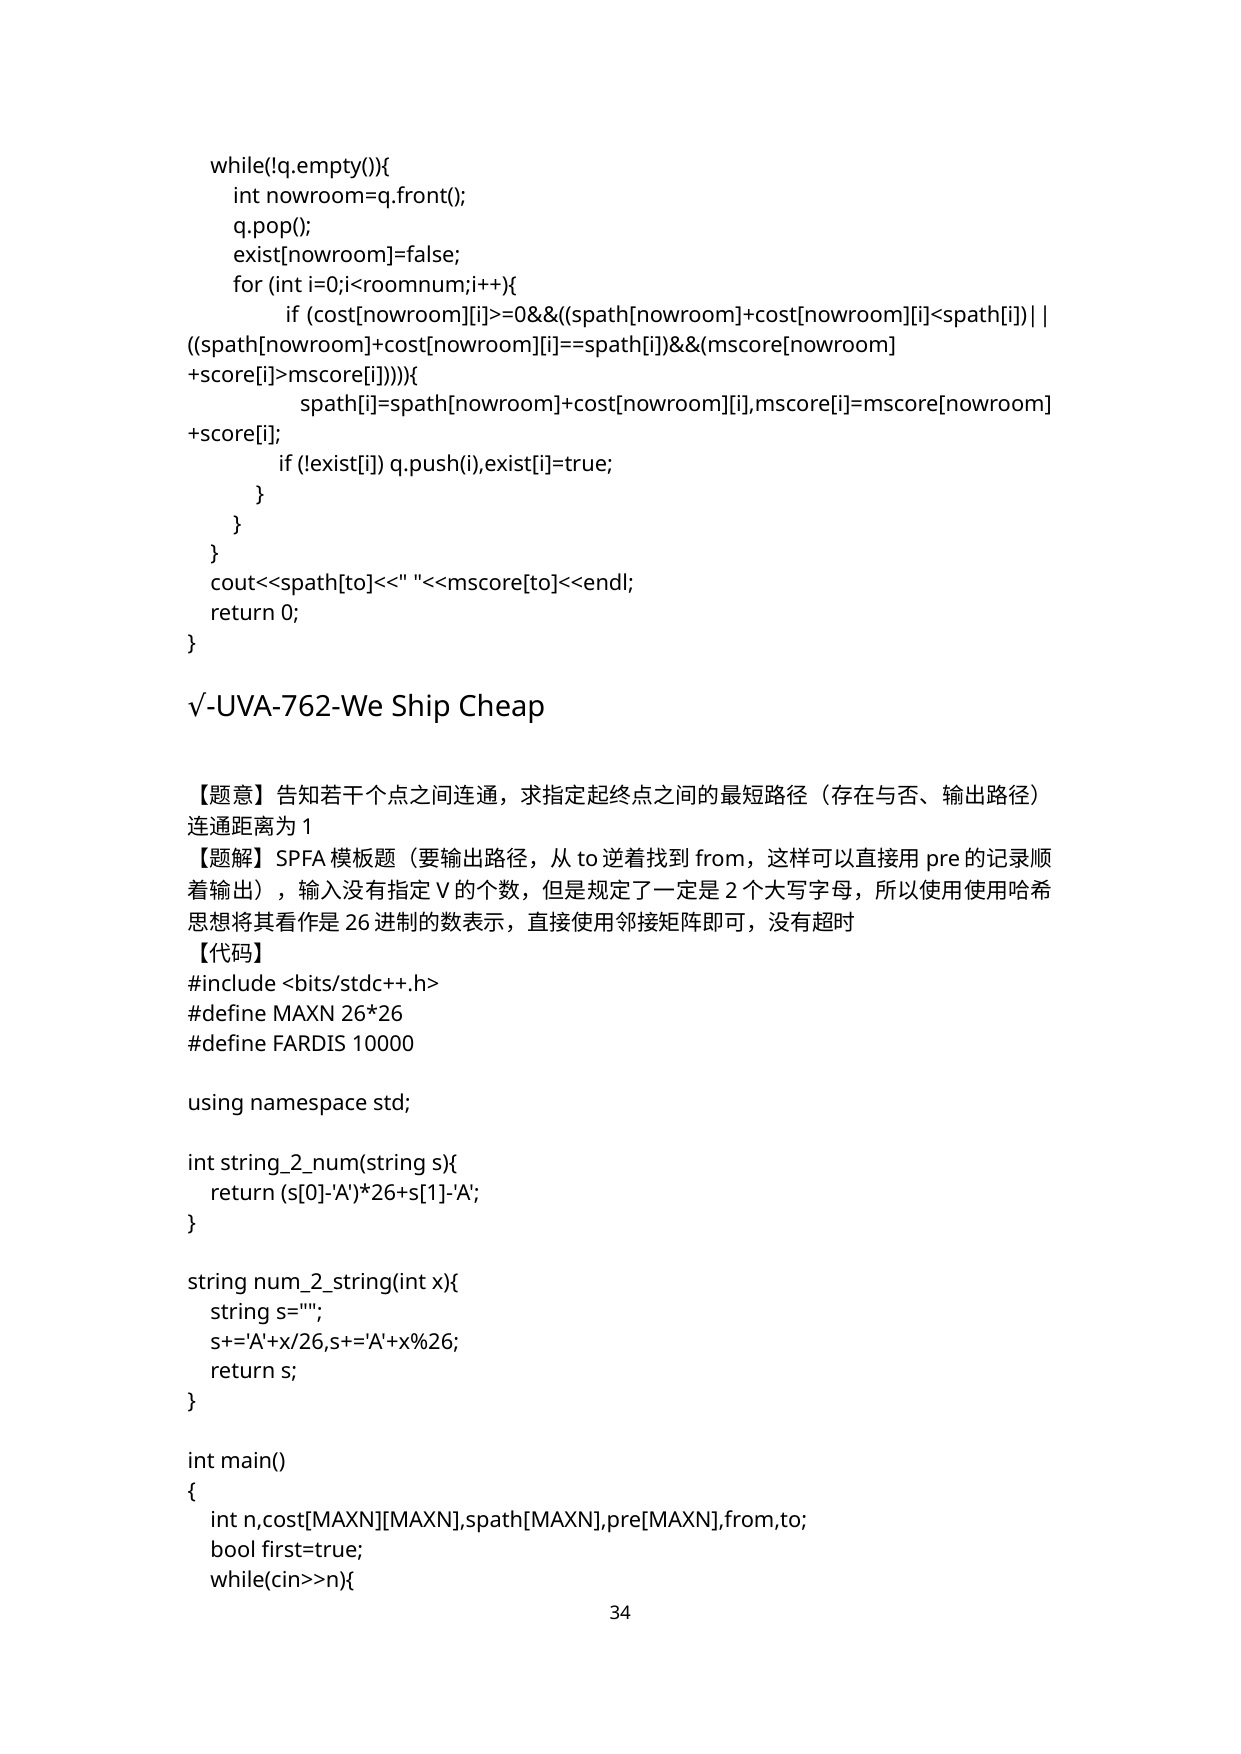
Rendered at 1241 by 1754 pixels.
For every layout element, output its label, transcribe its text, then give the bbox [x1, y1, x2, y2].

text q.pop(); [187, 209, 1053, 239]
text #define MAXN 26*26 [187, 998, 1053, 1028]
text cout<<spath[to]<<" "<<mscore[to]<<endl; [187, 567, 1053, 597]
text spath[i]=spath[nowroom]+cost[nowroom][i],mscore[i]=mscore[nowroom]+score[i]; [187, 388, 1053, 448]
text int main() [187, 1445, 1053, 1474]
text if (!exist[i]) q.push(i),exist[i]=true; [187, 448, 1053, 478]
text using namespace std; [187, 1087, 1053, 1117]
text } [187, 537, 1053, 567]
text if (cost[nowroom][i]>=0&&((spath[nowroom]+cost[nowroom][i]<spath[i])||((spath[nowroom]+cost[nowroom][i]==spath[i])&&(mscore[nowroom]+score[i]>mscore[i])))){ [187, 299, 1053, 388]
text } [187, 1206, 1053, 1236]
text #include <bits/stdc++.h> [187, 968, 1053, 998]
text } [187, 1385, 1053, 1415]
text return (s[0]-'A')*26+s[1]-'A'; [187, 1177, 1053, 1206]
text } [187, 507, 1053, 537]
text s+='A'+x/26,s+='A'+x%26; [187, 1326, 1053, 1355]
text for (int i=0;i<roomnum;i++){ [187, 269, 1053, 299]
text string s=""; [187, 1296, 1053, 1326]
text 【题意】告知若干个点之间连通，求指定起终点之间的最短路径（存在与否、输出路径），连通距离为1 [187, 778, 1053, 841]
text 【代码】 [187, 936, 1053, 968]
text } [187, 627, 1053, 656]
text int nowroom=q.front(); [187, 180, 1053, 209]
text int string_2_num(string s){ [187, 1147, 1053, 1177]
text return s; [187, 1355, 1053, 1385]
text exist[nowroom]=false; [187, 239, 1053, 269]
subtitle √-UVA-762-We Ship Cheap [187, 686, 1053, 725]
text bool first=true; [187, 1534, 1053, 1564]
text return 0; [187, 597, 1053, 627]
text int n,cost[MAXN][MAXN],spath[MAXN],pre[MAXN],from,to; [187, 1504, 1053, 1534]
text while(cin>>n){ [187, 1564, 1053, 1594]
text #define FARDIS 10000 [187, 1028, 1053, 1057]
text 【题解】SPFA模板题（要输出路径，从to逆着找到from，这样可以直接用pre的记录顺着输出），输入没有指定V的个数，但是规定了一定是2个大写字母，所以使用使用哈希思想将其看作是26进制的数表示，直接使用邻接矩阵即可，没有超时 [187, 841, 1053, 936]
text { [187, 1474, 1053, 1504]
text } [187, 478, 1053, 507]
text string num_2_string(int x){ [187, 1266, 1053, 1296]
text while(!q.empty()){ [187, 150, 1053, 180]
